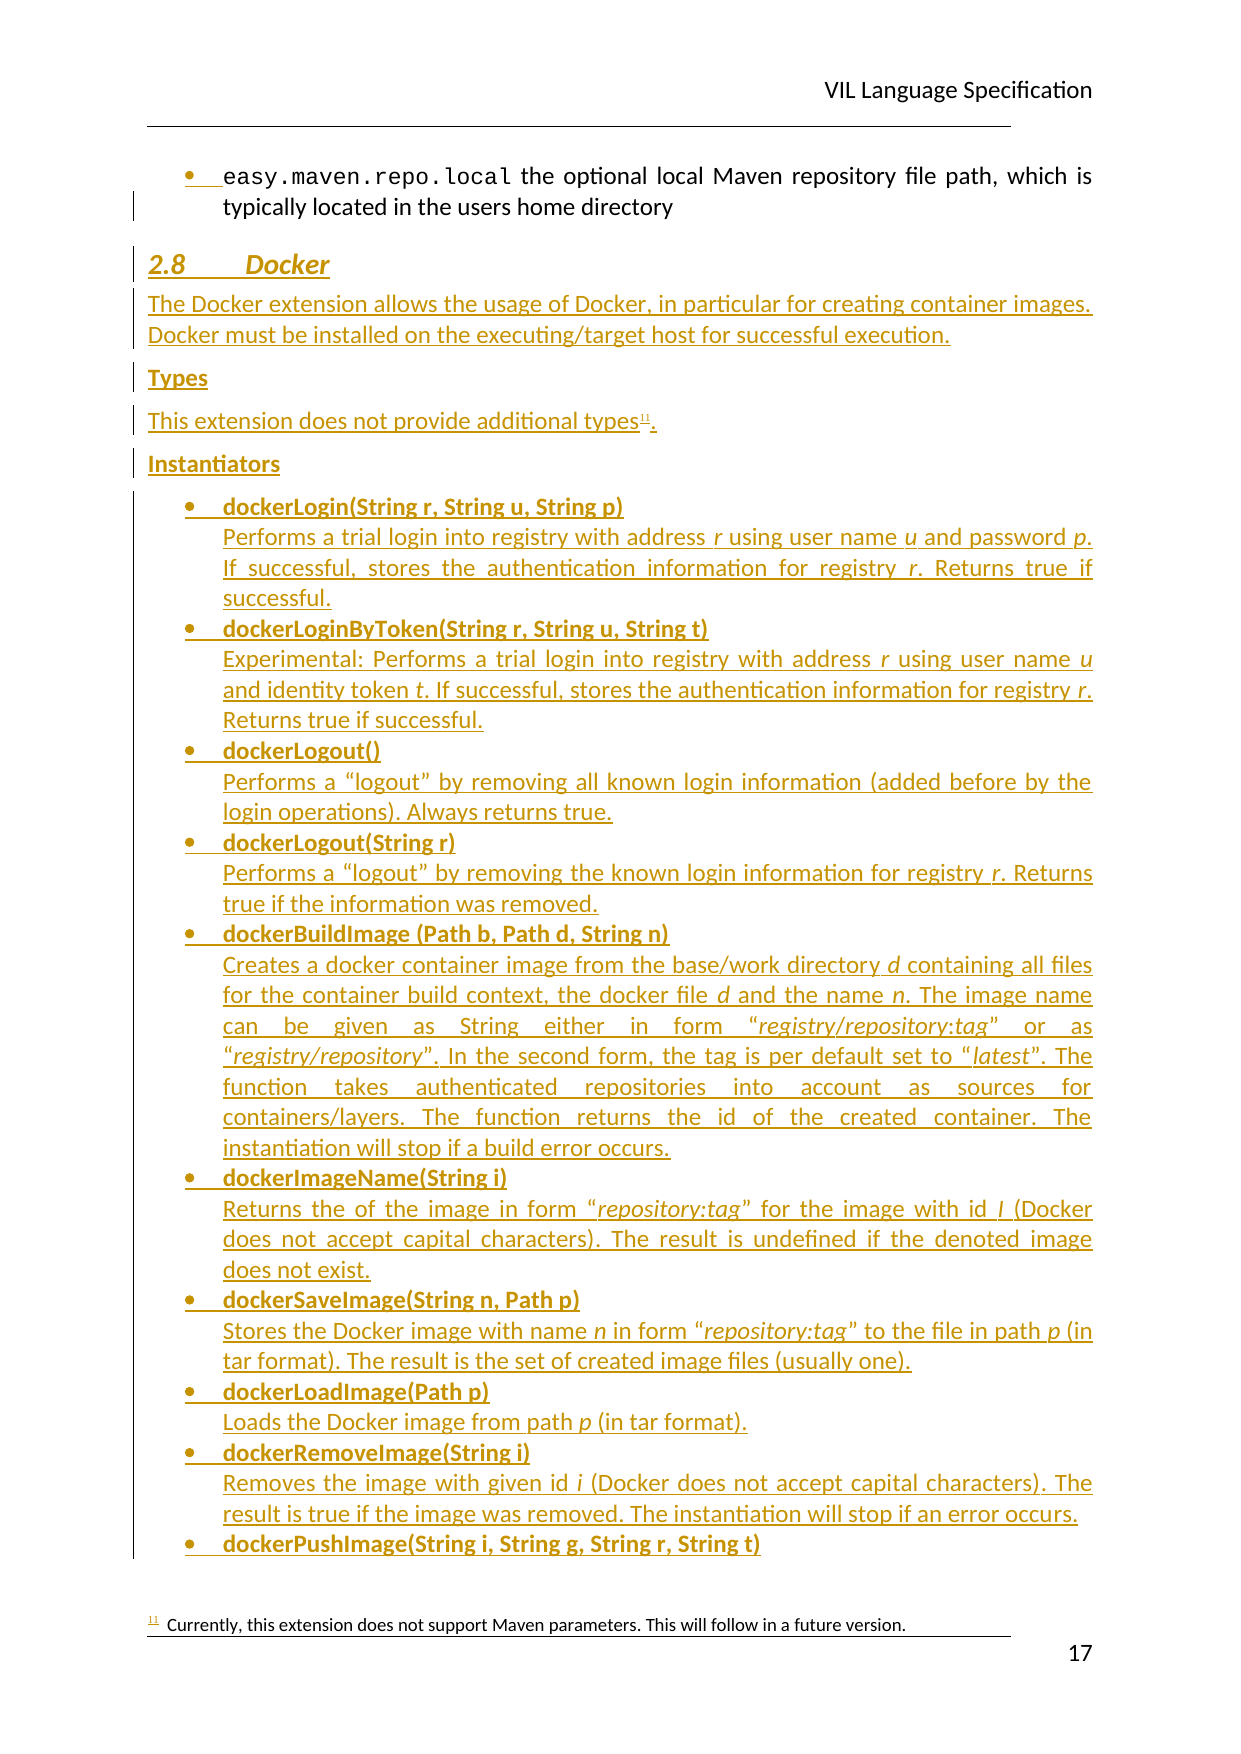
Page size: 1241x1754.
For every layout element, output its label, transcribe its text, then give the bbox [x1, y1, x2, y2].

list easy.maven.repo.local the optional local Maven repository file path, which is typically located in the users home directory [185, 160, 1093, 221]
